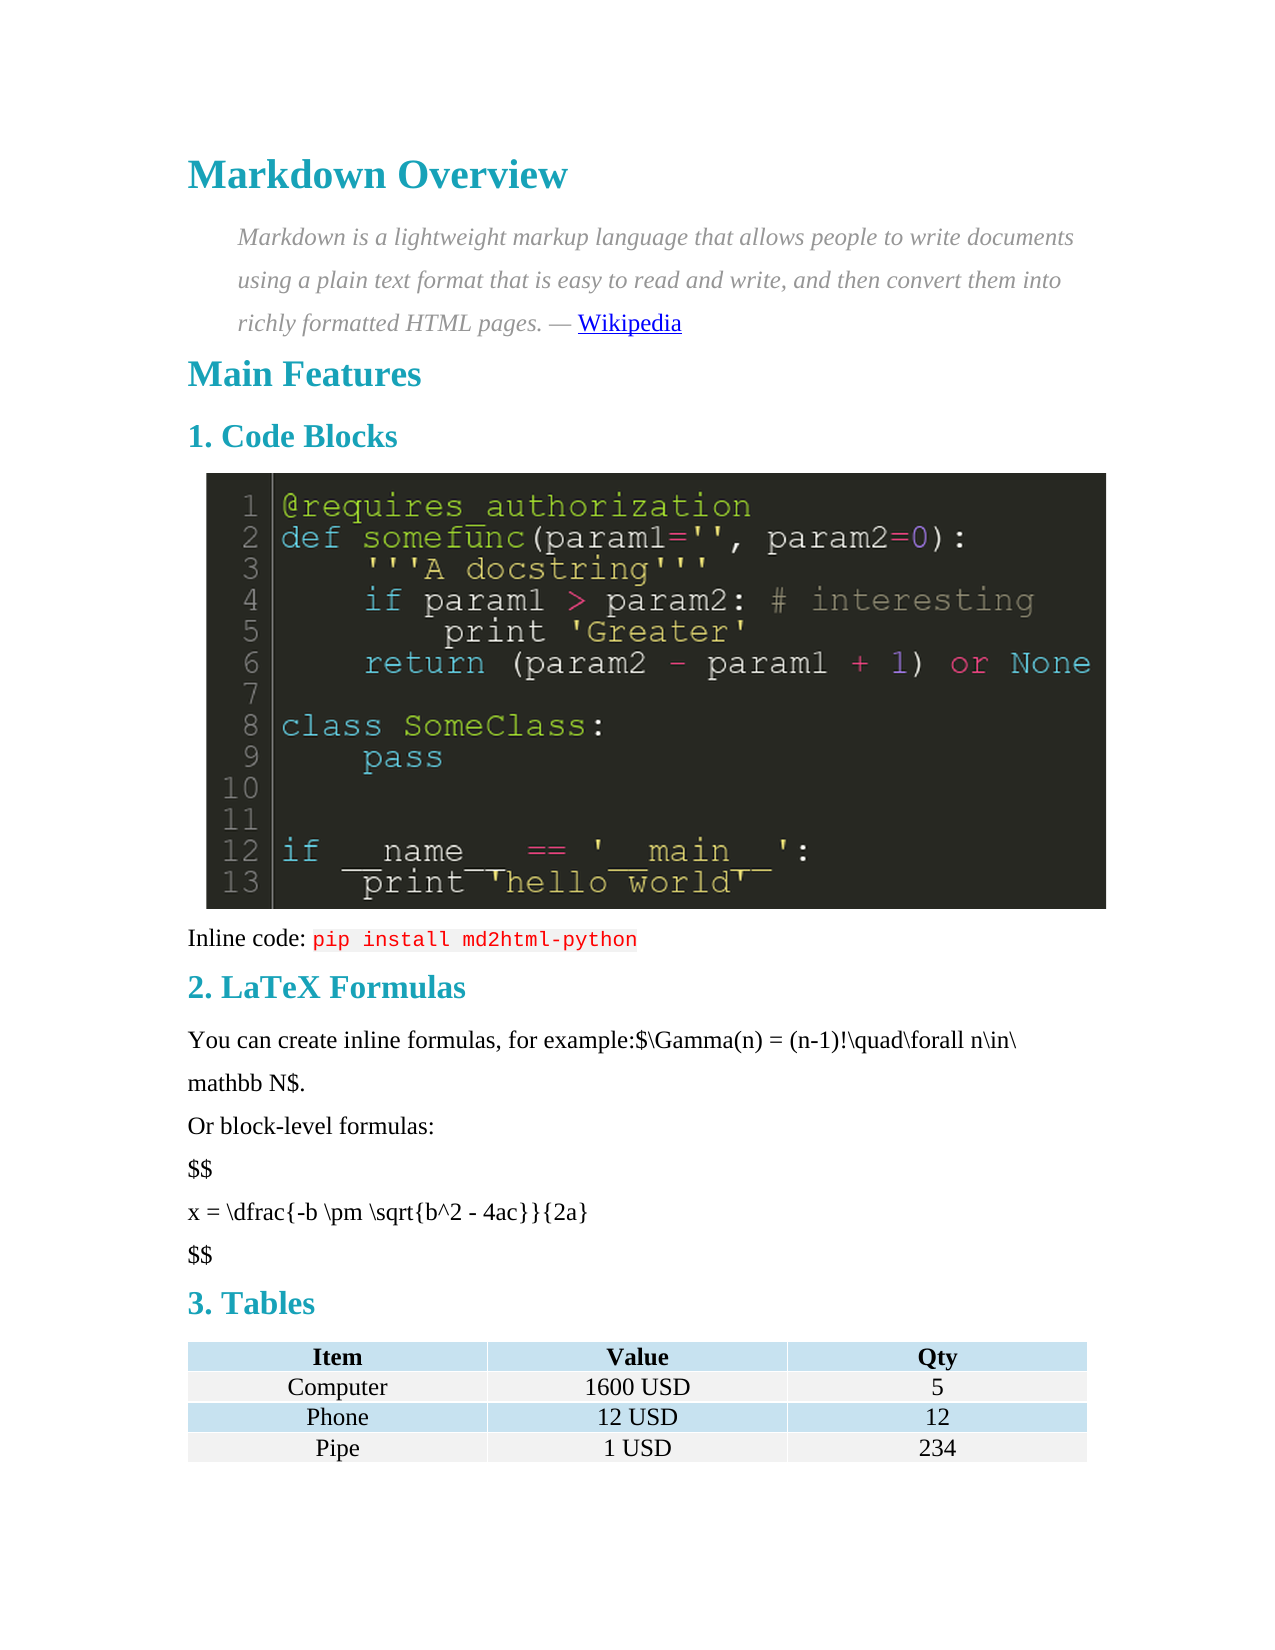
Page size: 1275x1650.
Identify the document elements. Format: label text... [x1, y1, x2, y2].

text Markdown is a lightweight markup language that allows people to write documents using a plain text format that is easy to read and write, and then convert them into richly formatted HTML pages. — Wikipedia [237, 222, 1087, 337]
text You can create inline formulas, for example:$\Gamma(n) = (n-1)!\quad\forall n\in\mathbb N$. [187, 1025, 1087, 1097]
picture [206, 473, 1107, 909]
text x = \dfrac{-b \pm \sqrt{b^2 - 4ac}}{2a} [187, 1197, 1087, 1226]
subtitle 3. Tables [187, 1283, 1087, 1322]
subtitle Main Features [187, 351, 1087, 394]
table_cell 1 USD [488, 1433, 787, 1462]
table_cell Computer [188, 1372, 487, 1401]
text $$ [187, 1240, 1087, 1269]
text Or block-level formulas: [187, 1111, 1087, 1140]
table_cell 5 [788, 1372, 1087, 1401]
table_header Value [488, 1342, 787, 1371]
table_cell 12 [788, 1403, 1087, 1432]
subtitle 1. Code Blocks [187, 416, 1087, 454]
table_cell 1600 USD [488, 1372, 787, 1401]
text $$ [187, 1154, 1087, 1183]
table_cell Phone [188, 1403, 487, 1432]
table_cell 12 USD [488, 1403, 787, 1432]
table_header Item [188, 1342, 487, 1371]
table_cell Pipe [188, 1433, 487, 1462]
table_cell 234 [788, 1433, 1087, 1462]
text Inline code: pip install md2html-python [187, 923, 1087, 952]
subtitle 2. LaTeX Formulas [187, 967, 1087, 1006]
table_header Qty [788, 1342, 1087, 1371]
subtitle Markdown Overview [187, 150, 1087, 198]
